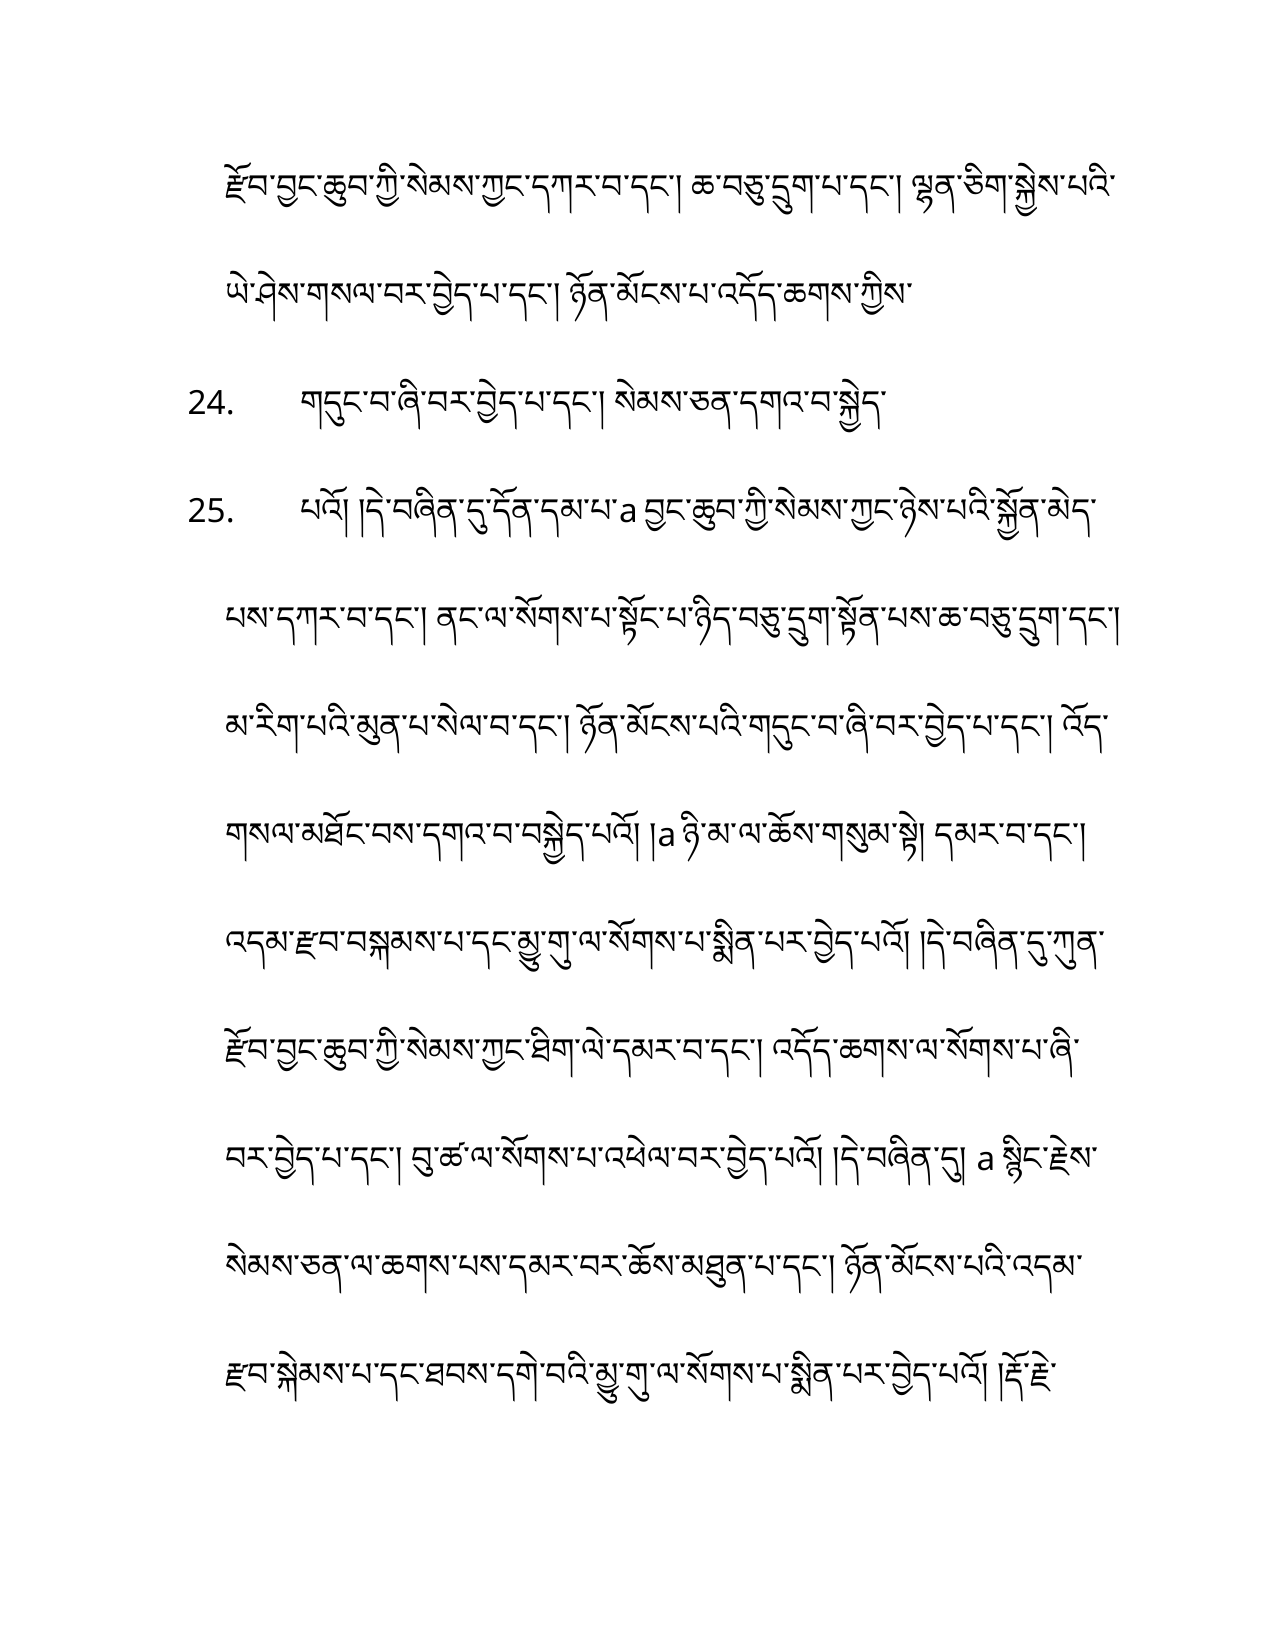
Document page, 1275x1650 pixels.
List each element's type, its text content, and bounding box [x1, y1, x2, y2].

list གདུང་བ་ཞི་བར་བྱེད་པ་དང༌། སེམས་ཅན་དགའ་བ་སྐྱེད་ [187, 366, 1125, 460]
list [187, 150, 1125, 352]
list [187, 474, 1125, 1431]
